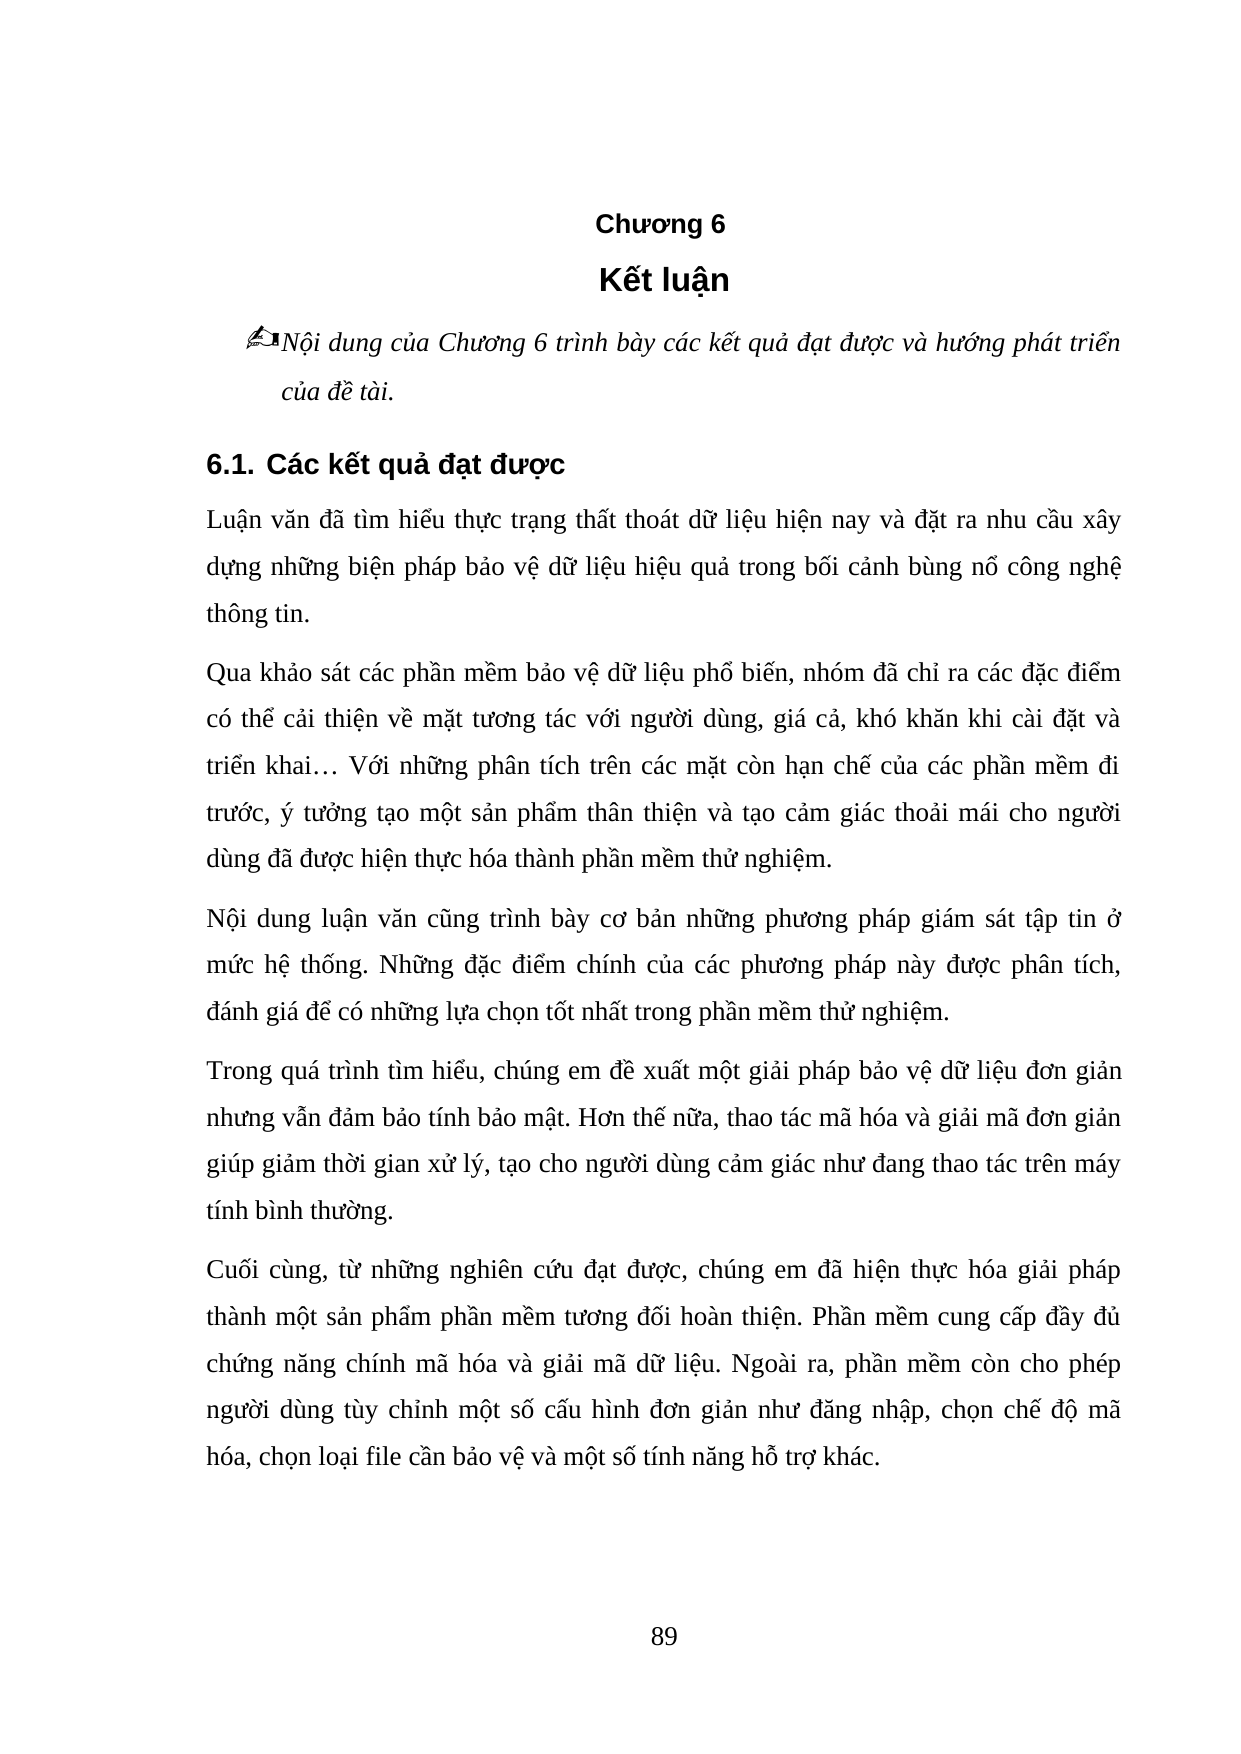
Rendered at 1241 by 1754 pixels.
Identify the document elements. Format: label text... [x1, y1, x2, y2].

text Nội dung của Chương 6 trình bày các kết quả đạt được và hướng phát triển của đề tài. [244, 324, 1122, 406]
text Cuối cùng, từ những nghiên cứu đạt được, chúng em đã hiện thực hóa giải pháp thành một sản phẩm phần mềm tương đối hoàn thiện. Phần mềm cung cấp đầy đủ chứng năng chính mã hóa và giải mã dữ liệu. Ngoài ra, phần mềm còn cho phép người dùng tùy chỉnh một số cấu hình đơn giản như đăng nhập, chọn chế độ mã hóa, chọn loại file cần bảo vệ và một số tính năng hỗ trợ khác. [206, 1253, 1122, 1471]
subtitle Các kết quả đạt được [206, 447, 1122, 480]
subtitle Kết luận [206, 202, 1122, 298]
text Luận văn đã tìm hiểu thực trạng thất thoát dữ liệu hiện nay và đặt ra nhu cầu xây dựng những biện pháp bảo vệ dữ liệu hiệu quả trong bối cảnh bùng nổ công nghệ thông tin. [206, 503, 1122, 628]
text Qua khảo sát các phần mềm bảo vệ dữ liệu phổ biến, nhóm đã chỉ ra các đặc điểm có thể cải thiện về mặt tương tác với người dùng, giá cả, khó khăn khi cài đặt và triển khai… Với những phân tích trên các mặt còn hạn chế của các phần mềm đi trước, ý tưởng tạo một sản phẩm thân thiện và tạo cảm giác thoải mái cho người dùng đã được hiện thực hóa thành phần mềm thử nghiệm. [206, 656, 1122, 874]
text Nội dung luận văn cũng trình bày cơ bản những phương pháp giám sát tập tin ở mức hệ thống. Những đặc điểm chính của các phương pháp này được phân tích, đánh giá để có những lựa chọn tốt nhất trong phần mềm thử nghiệm. [206, 902, 1122, 1026]
text Trong quá trình tìm hiểu, chúng em đề xuất một giải pháp bảo vệ dữ liệu đơn giản nhưng vẫn đảm bảo tính bảo mật. Hơn thế nữa, thao tác mã hóa và giải mã đơn giản giúp giảm thời gian xử lý, tạo cho người dùng cảm giác như đang thao tác trên máy tính bình thường. [206, 1054, 1122, 1225]
